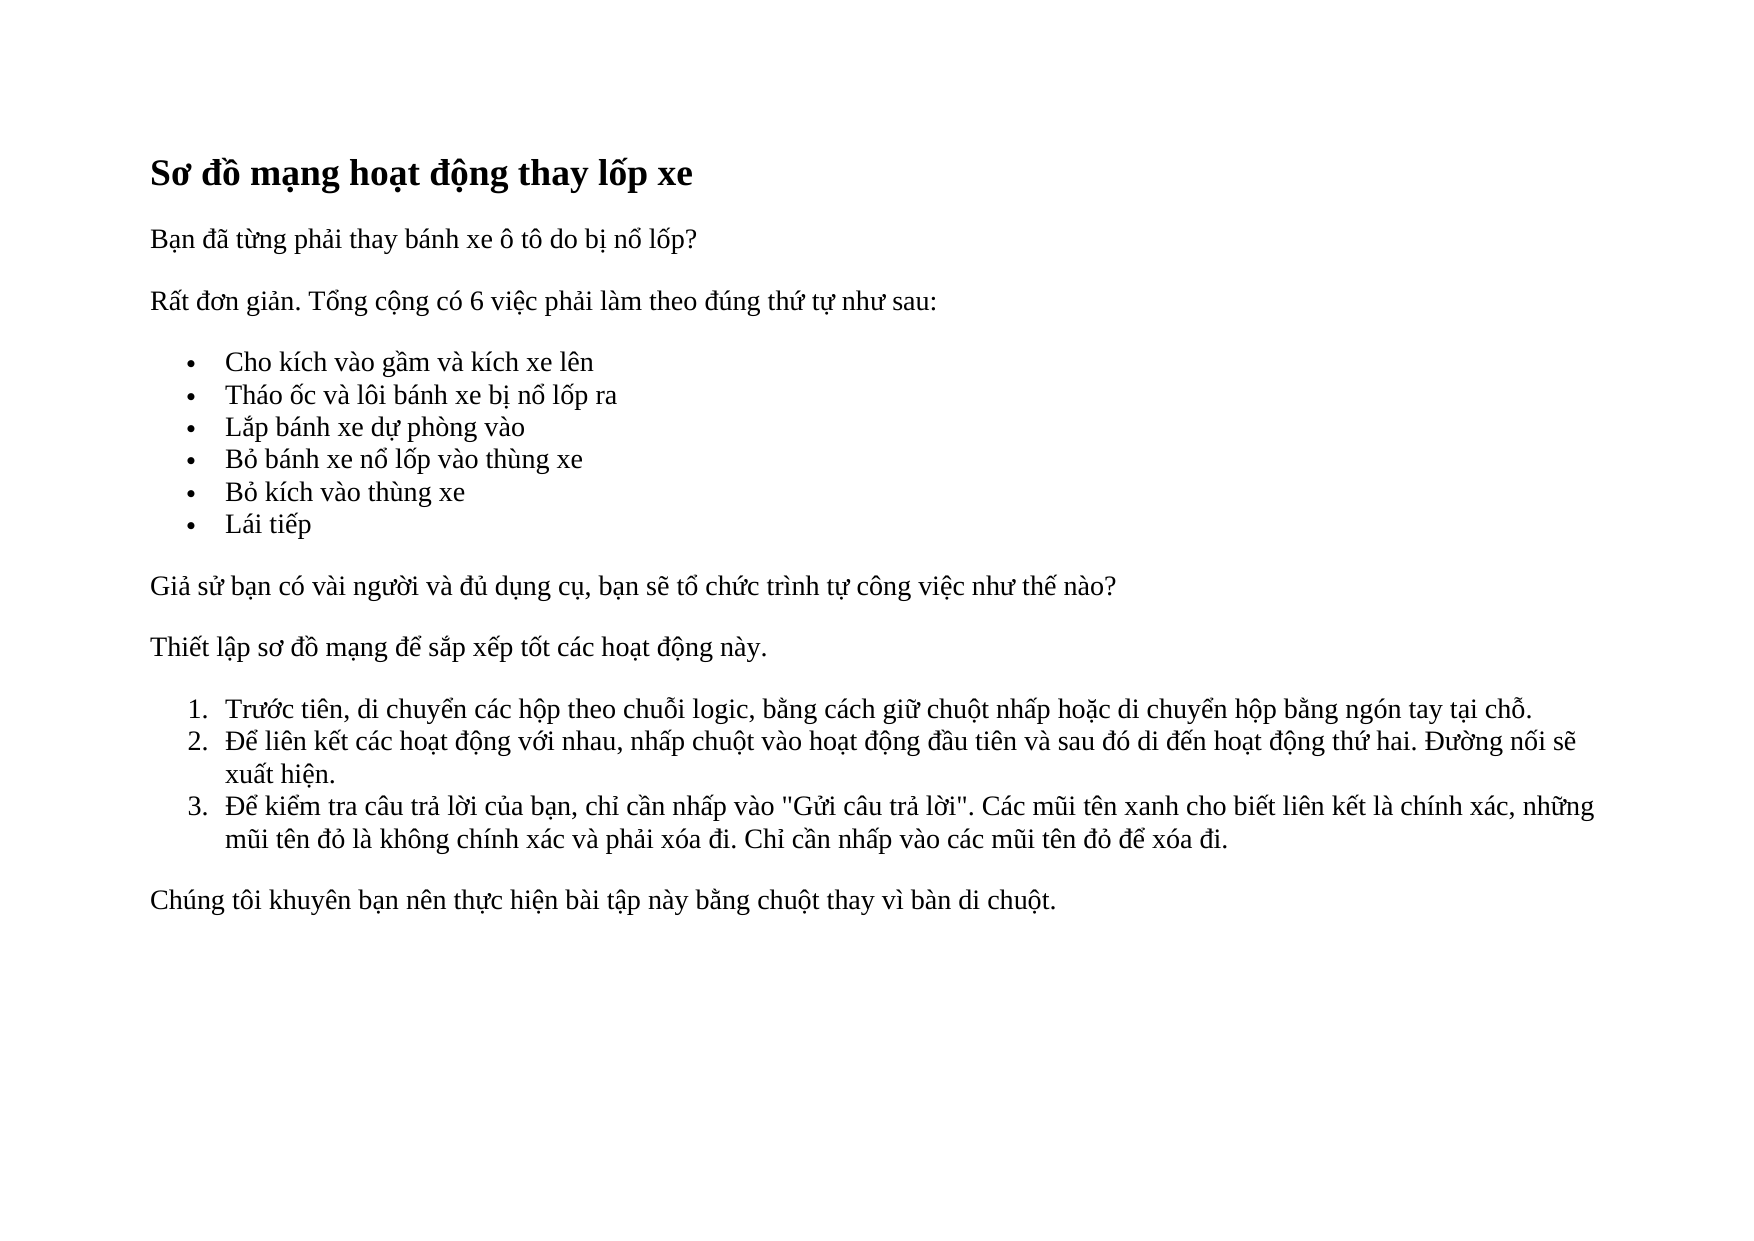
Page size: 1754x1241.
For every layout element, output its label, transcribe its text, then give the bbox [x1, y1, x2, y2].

list Cho kích vào gầm và kích xe lên [187, 345, 1604, 378]
text Bạn đã từng phải thay bánh xe ô tô do bị nổ lốp? [150, 222, 1604, 255]
subtitle Sơ đồ mạng hoạt động thay lốp xe [150, 150, 1604, 193]
list Bỏ kích vào thùng xe [187, 475, 1604, 507]
list Trước tiên, di chuyển các hộp theo chuỗi logic, bằng cách giữ chuột nhấp hoặc di chuyển hộp bằng ngón tay tại chỗ. [187, 692, 1604, 724]
list Lắp bánh xe dự phòng vào [187, 410, 1604, 443]
list Bỏ bánh xe nổ lốp vào thùng xe [187, 443, 1604, 475]
list Để liên kết các hoạt động với nhau, nhấp chuột vào hoạt động đầu tiên và sau đó di đến hoạt động thứ hai. Đường nối sẽ xuất hiện. [187, 724, 1604, 789]
text Rất đơn giản. Tổng cộng có 6 việc phải làm theo đúng thứ tự như sau: [150, 284, 1604, 316]
list Để kiểm tra câu trả lời của bạn, chỉ cần nhấp vào "Gửi câu trả lời". Các mũi tên xanh cho biết liên kết là chính xác, những mũi tên đỏ là không chính xác và phải xóa đi. Chỉ cần nhấp vào các mũi tên đỏ để xóa đi. [187, 789, 1604, 854]
list Lái tiếp [187, 507, 1604, 540]
list Tháo ốc và lôi bánh xe bị nổ lốp ra [187, 378, 1604, 410]
text Chúng tôi khuyên bạn nên thực hiện bài tập này bằng chuột thay vì bàn di chuột. [150, 883, 1604, 916]
text Giả sử bạn có vài người và đủ dụng cụ, bạn sẽ tổ chức trình tự công việc như thế nào? [150, 569, 1604, 601]
text Thiết lập sơ đồ mạng để sắp xếp tốt các hoạt động này. [150, 631, 1604, 663]
